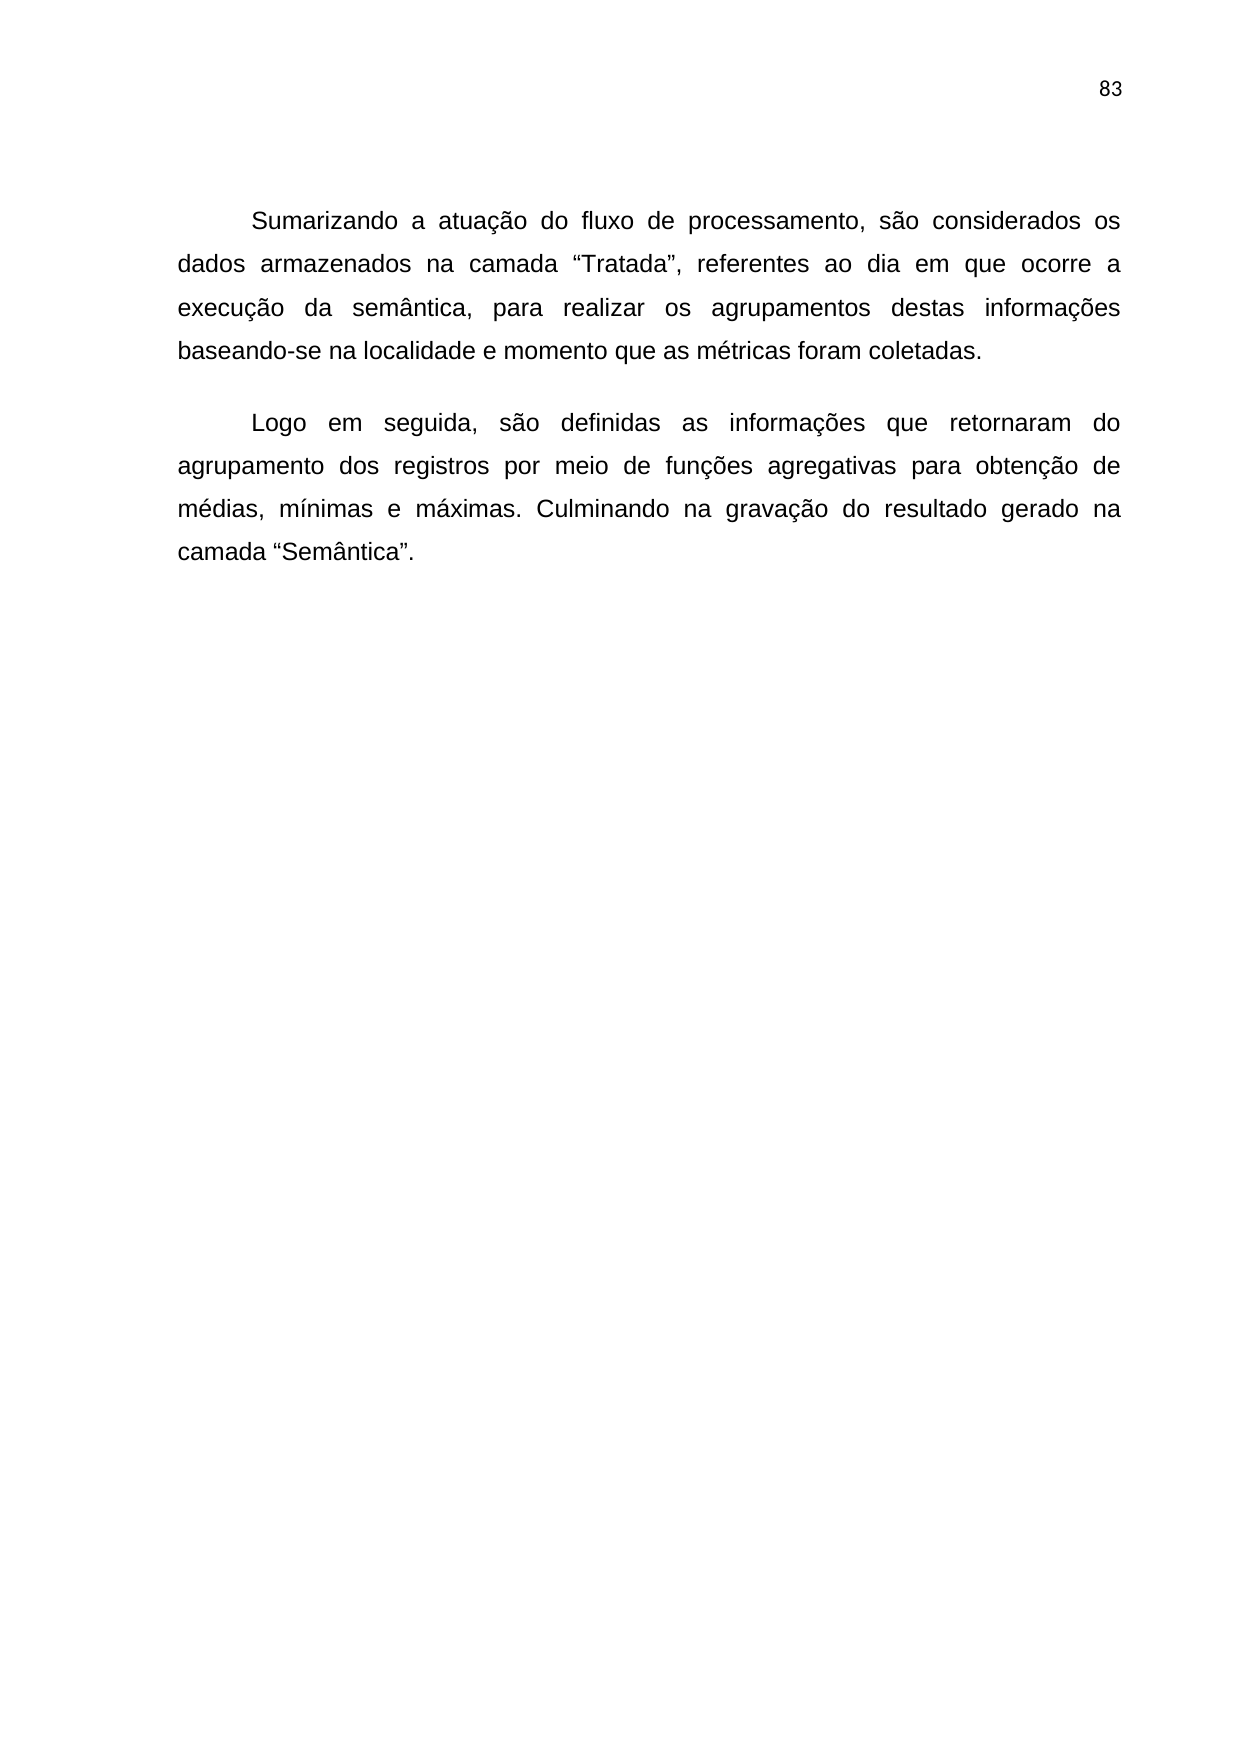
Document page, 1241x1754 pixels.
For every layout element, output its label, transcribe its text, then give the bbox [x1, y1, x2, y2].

text Logo em seguida, são definidas as informações que retornaram do agrupamento dos registros por meio de funções agregativas para obtenção de médias, mínimas e máximas. Culminando na gravação do resultado gerado na camada “Semântica”. [177, 408, 1122, 566]
text Sumarizando a atuação do fluxo de processamento, são considerados os dados armazenados na camada “Tratada”, referentes ao dia em que ocorre a execução da semântica, para realizar os agrupamentos destas informações baseando-se na localidade e momento que as métricas foram coletadas. [177, 206, 1122, 364]
